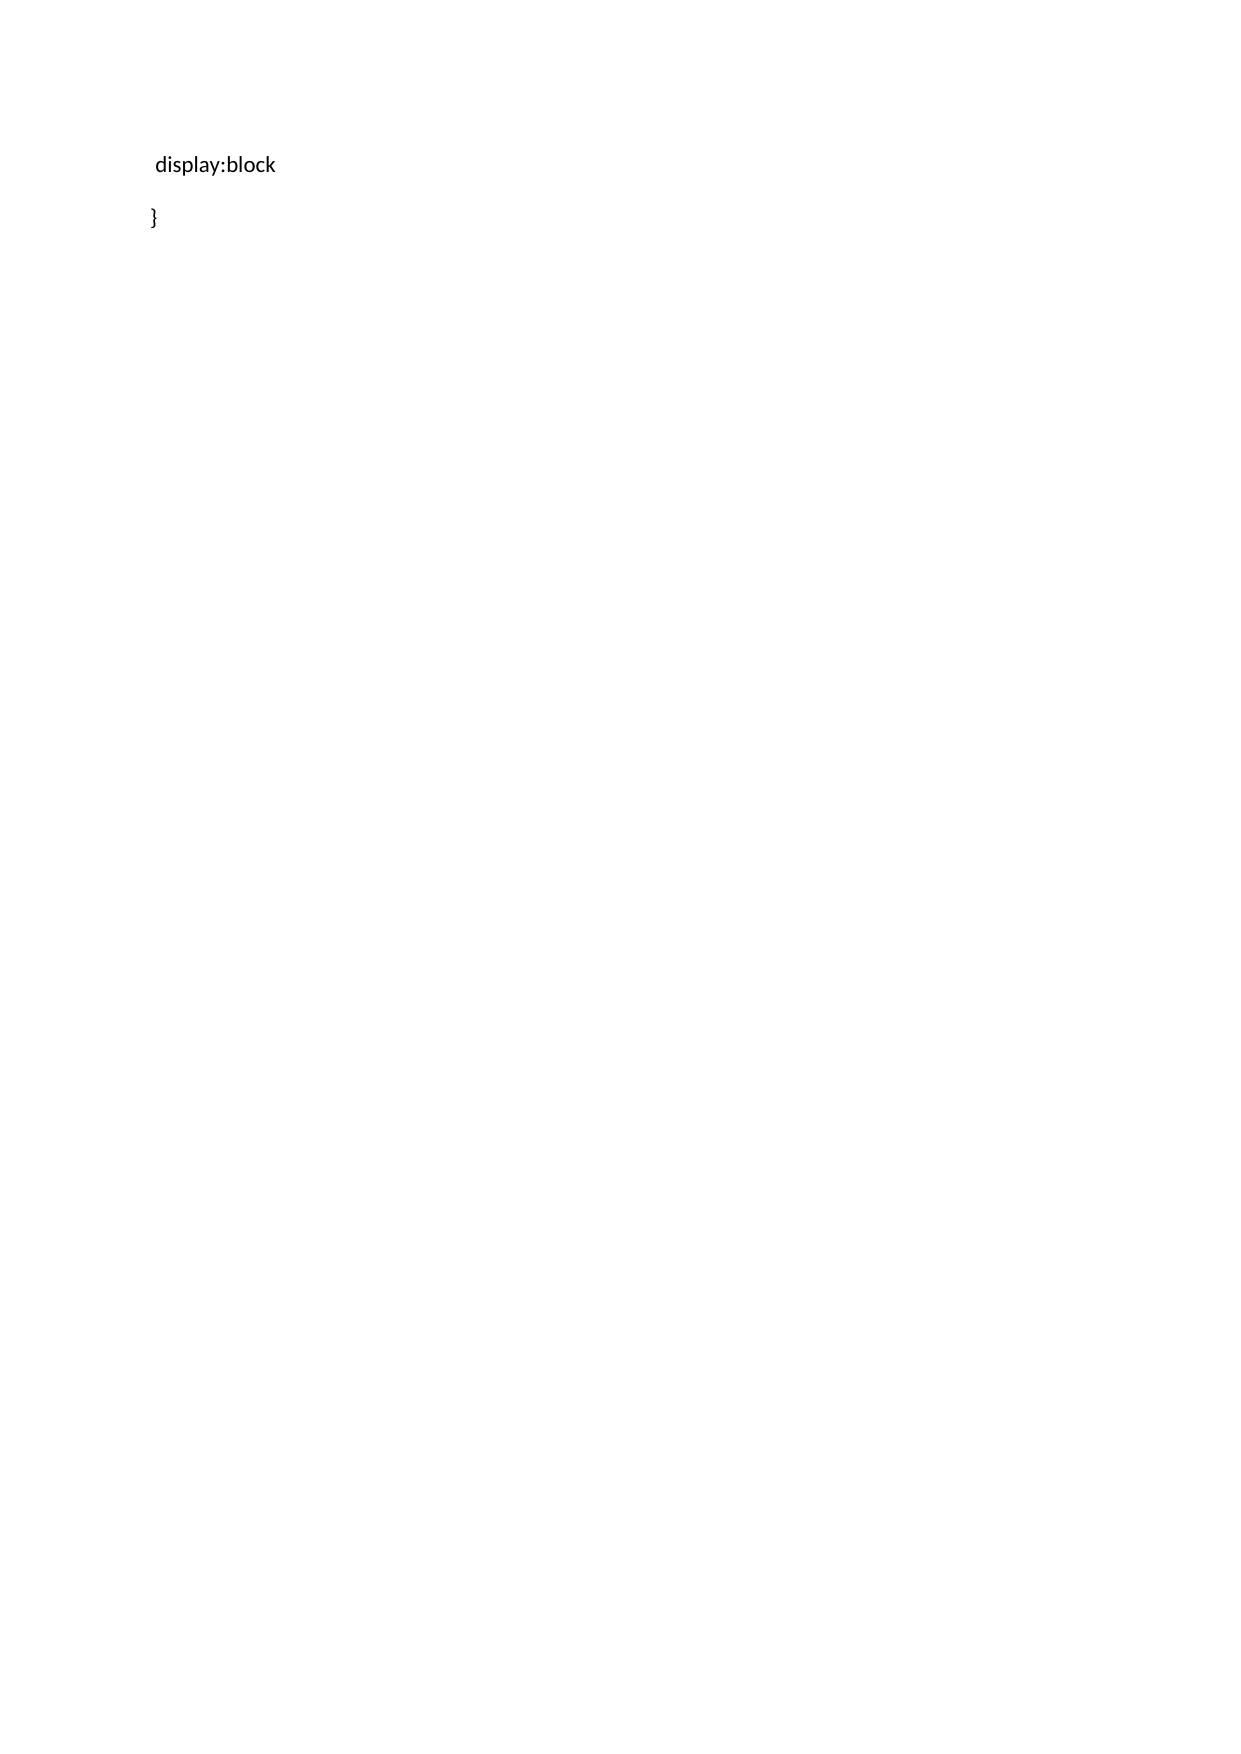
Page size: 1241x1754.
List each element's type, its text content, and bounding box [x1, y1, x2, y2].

text display:block [150, 150, 1090, 178]
text } [150, 203, 1090, 231]
